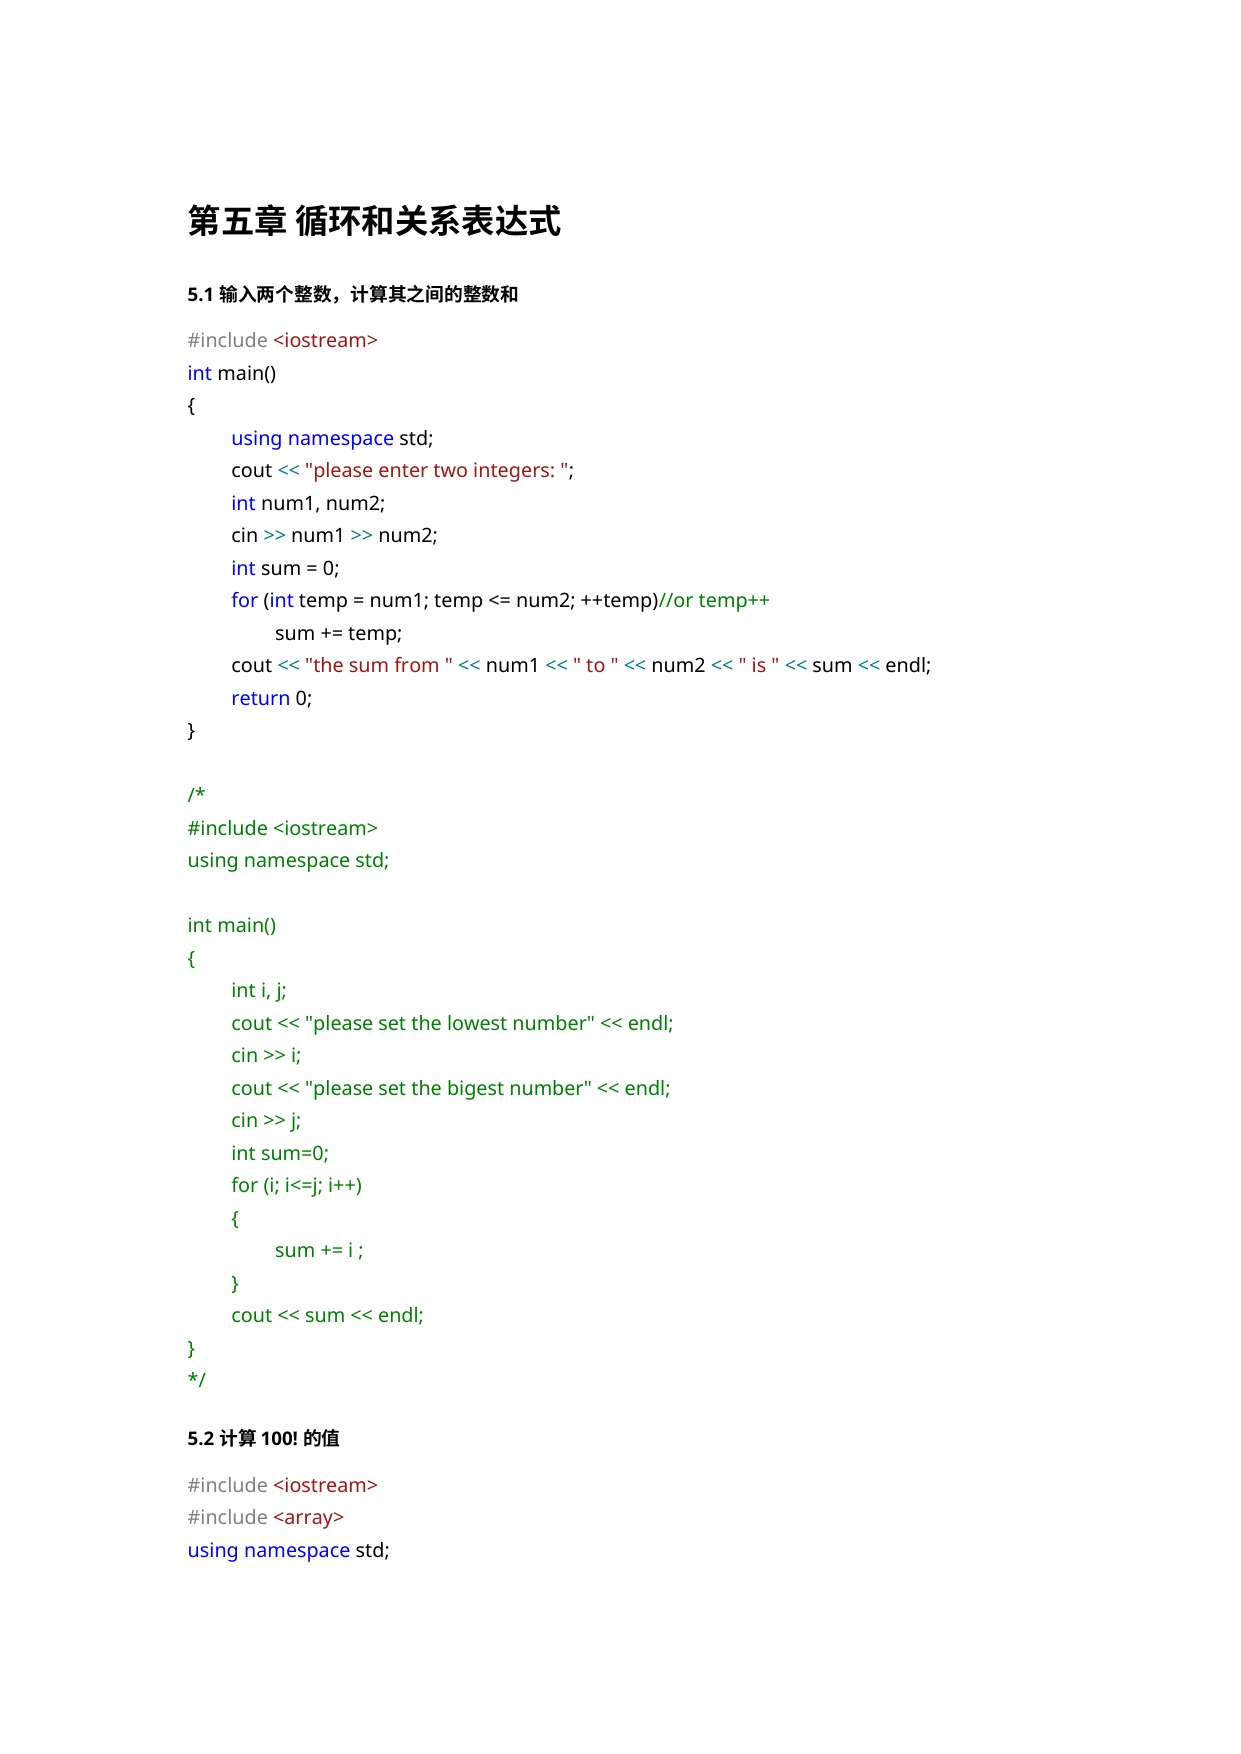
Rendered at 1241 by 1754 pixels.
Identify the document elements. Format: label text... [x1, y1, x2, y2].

text using namespace std; [187, 1533, 1053, 1566]
text cout << "please enter two integers: "; [187, 454, 1053, 486]
subtitle 5.2 计算100! 的值 [187, 1421, 1053, 1454]
text sum += temp; [187, 616, 1053, 649]
text cout << "the sum from " << num1 << " to " << num2 << " is " << sum << endl; [187, 649, 1053, 681]
text #include <iostream> [187, 324, 1053, 356]
text using namespace std; [187, 421, 1053, 454]
text int sum = 0; [187, 551, 1053, 584]
text cout << "please set the lowest number" << endl; [187, 1006, 1053, 1039]
text cout << sum << endl; [187, 1299, 1053, 1331]
text } [187, 1331, 1053, 1364]
title 第五章 循环和关系表达式 [187, 187, 1053, 252]
text cin >> i; [187, 1039, 1053, 1071]
text { [187, 389, 1053, 421]
text for (i; i<=j; i++) [187, 1169, 1053, 1201]
text /* [187, 779, 1053, 811]
text int main() [187, 909, 1053, 941]
text #include <array> [187, 1501, 1053, 1533]
text #include <iostream> [187, 1468, 1053, 1501]
text { [187, 941, 1053, 974]
text sum += i ; [187, 1234, 1053, 1266]
text using namespace std; [187, 844, 1053, 876]
text int num1, num2; [187, 486, 1053, 519]
text return 0; [187, 681, 1053, 714]
text for (int temp = num1; temp <= num2; ++temp)//or temp++ [187, 584, 1053, 616]
text #include <iostream> [187, 811, 1053, 844]
text cin >> j; [187, 1104, 1053, 1136]
text int sum=0; [187, 1136, 1053, 1169]
text } [187, 1266, 1053, 1299]
text int main() [187, 356, 1053, 389]
text cout << "please set the bigest number" << endl; [187, 1071, 1053, 1104]
text cin >> num1 >> num2; [187, 519, 1053, 551]
text { [187, 1201, 1053, 1234]
text */ [187, 1364, 1053, 1396]
text } [187, 714, 1053, 746]
subtitle 5.1 输入两个整数，计算其之间的整数和 [187, 277, 1053, 309]
text int i, j; [187, 974, 1053, 1006]
